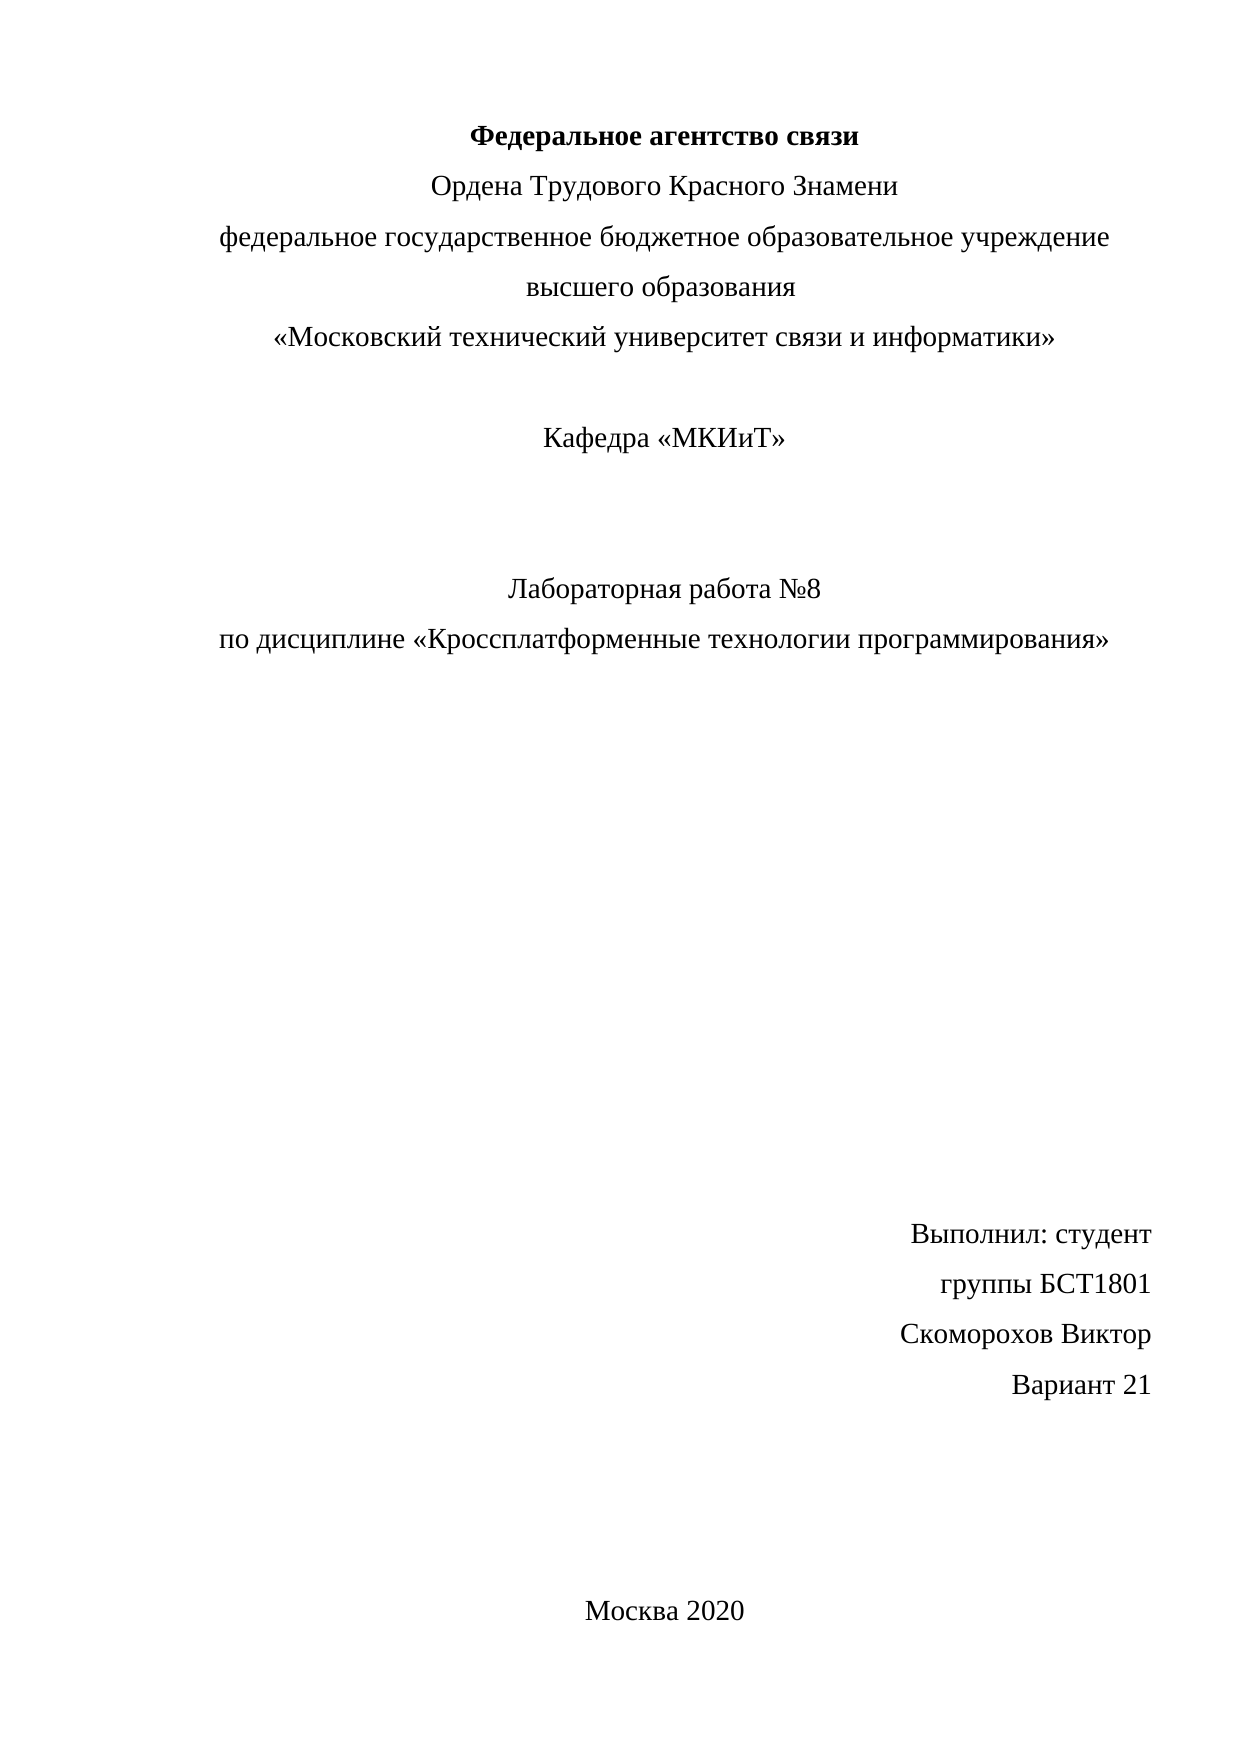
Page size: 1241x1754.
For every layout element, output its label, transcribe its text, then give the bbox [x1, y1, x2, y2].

text Выполнил: студент [177, 1216, 1152, 1249]
text Федеральное агентство связи [177, 118, 1152, 152]
text Кафедра «МКИиТ» [177, 420, 1152, 453]
text Вариант 21 [177, 1367, 1152, 1400]
text по дисциплине «Кроссплатформенные технологии программирования» [177, 621, 1152, 655]
text Москва 2020 [177, 1593, 1152, 1627]
text Ордена Трудового Красного Знамени [177, 168, 1152, 202]
text Скоморохов Виктор [177, 1317, 1152, 1350]
text Лабораторная работа №8 [177, 571, 1152, 604]
text федеральное государственное бюджетное образовательное учреждение высшего образования «Московский технический университет связи и информатики» [177, 219, 1152, 353]
text группы БСТ1801 [177, 1266, 1152, 1300]
